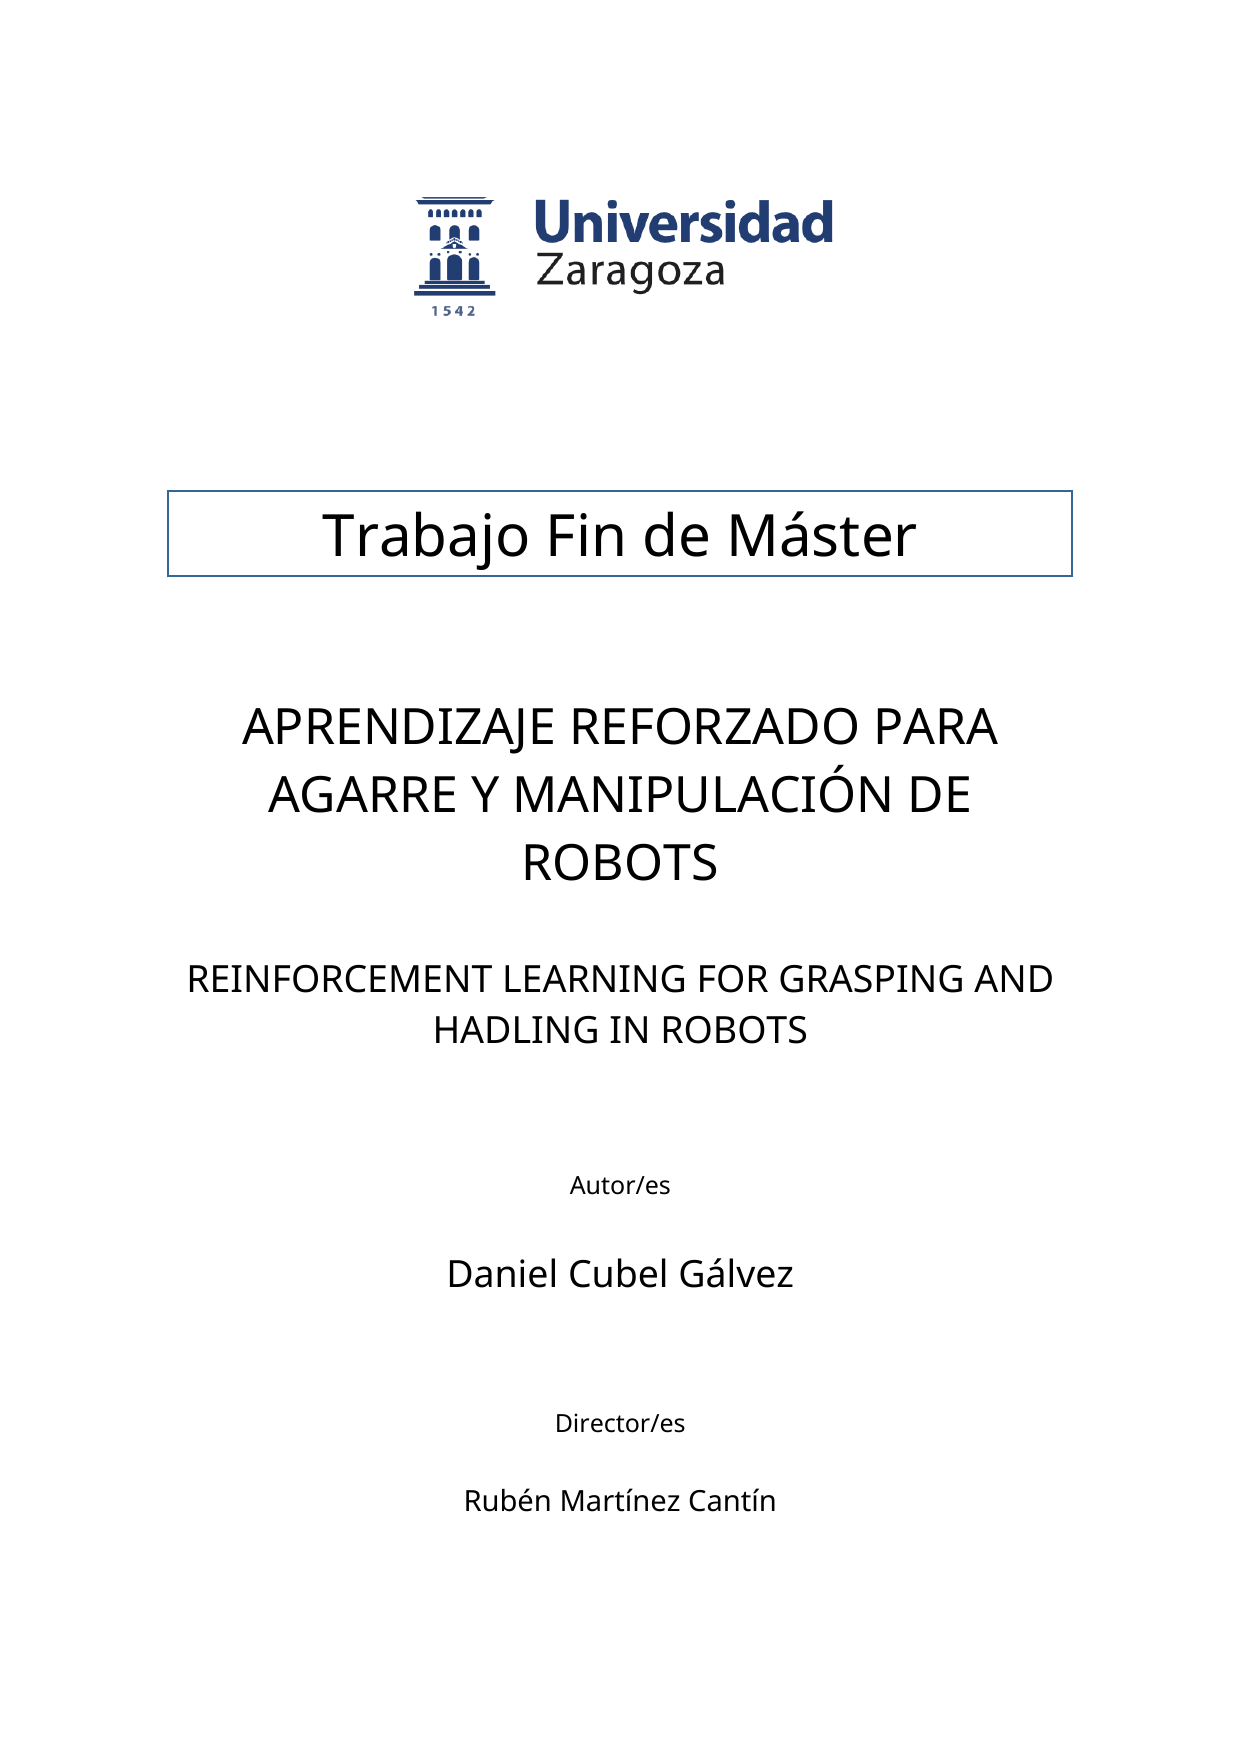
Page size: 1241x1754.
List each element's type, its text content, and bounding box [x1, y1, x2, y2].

text Director/es [177, 1406, 1063, 1440]
text Rubén Martínez Cantín [177, 1480, 1063, 1519]
text REINFORCEMENT LEARNING FOR GRASPING AND HADLING IN ROBOTS [177, 952, 1063, 1054]
text APRENDIZAJE REFORZADO PARA AGARRE Y MANIPULACIÓN DE ROBOTS [177, 691, 1063, 895]
text Autor/es [177, 1168, 1063, 1202]
picture [407, 187, 842, 321]
text Trabajo Fin de Máster [169, 492, 1071, 575]
text Daniel Cubel Gálvez [177, 1247, 1063, 1298]
